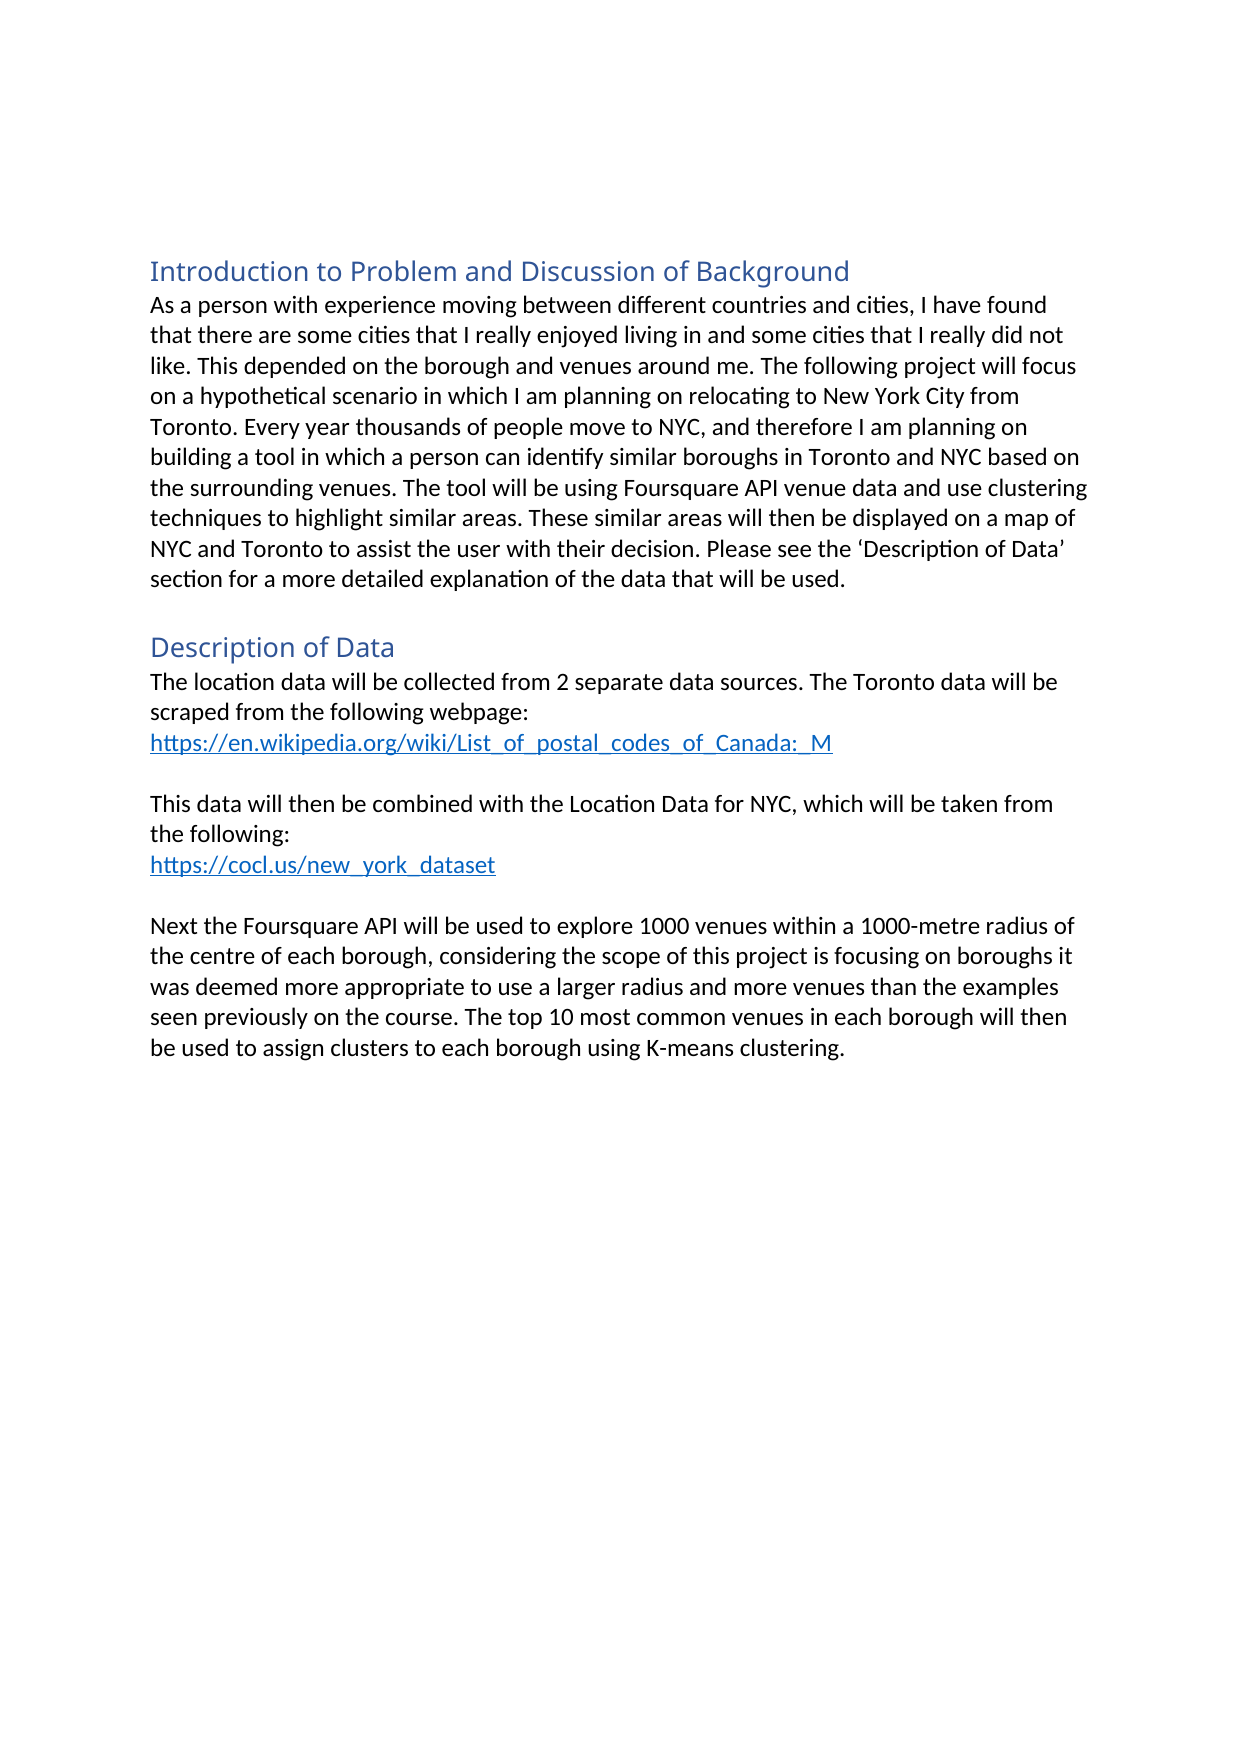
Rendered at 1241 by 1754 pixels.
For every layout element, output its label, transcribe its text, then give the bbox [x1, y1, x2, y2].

text The location data will be collected from 2 separate data sources. The Toronto data will be scraped from the following webpage: https://en.wikipedia.org/wiki/List_of_postal_codes_of_Canada:_M [150, 666, 1090, 757]
text Next the Foursquare API will be used to explore 1000 venues within a 1000-metre radius of the centre of each borough, considering the scope of this project is focusing on boroughs it was deemed more appropriate to use a larger radius and more venues than the examples seen previously on the course. The top 10 most common venues in each borough will then be used to assign clusters to each borough using K-means clustering. [150, 910, 1090, 1062]
text https://cocl.us/new_york_dataset [150, 849, 1090, 879]
text As a person with experience moving between different countries and cities, I have found that there are some cities that I really enjoyed living in and some cities that I really did not like. This depended on the borough and venues around me. The following project will focus on a hypothetical scenario in which I am planning on relocating to New York City from Toronto. Every year thousands of people move to NYC, and therefore I am planning on building a tool in which a person can identify similar boroughs in Toronto and NYC based on the surrounding venues. The tool will be using Foursquare API venue data and use clustering techniques to highlight similar areas. These similar areas will then be displayed on a map of NYC and Toronto to assist the user with their decision. Please see the ‘Description of Data’ section for a more detailed explanation of the data that will be used. [150, 289, 1090, 594]
subtitle Description of Data [150, 629, 1090, 666]
text This data will then be combined with the Location Data for NYC, which will be taken from the following: [150, 788, 1090, 849]
subtitle Introduction to Problem and Discussion of Background [150, 252, 1090, 289]
